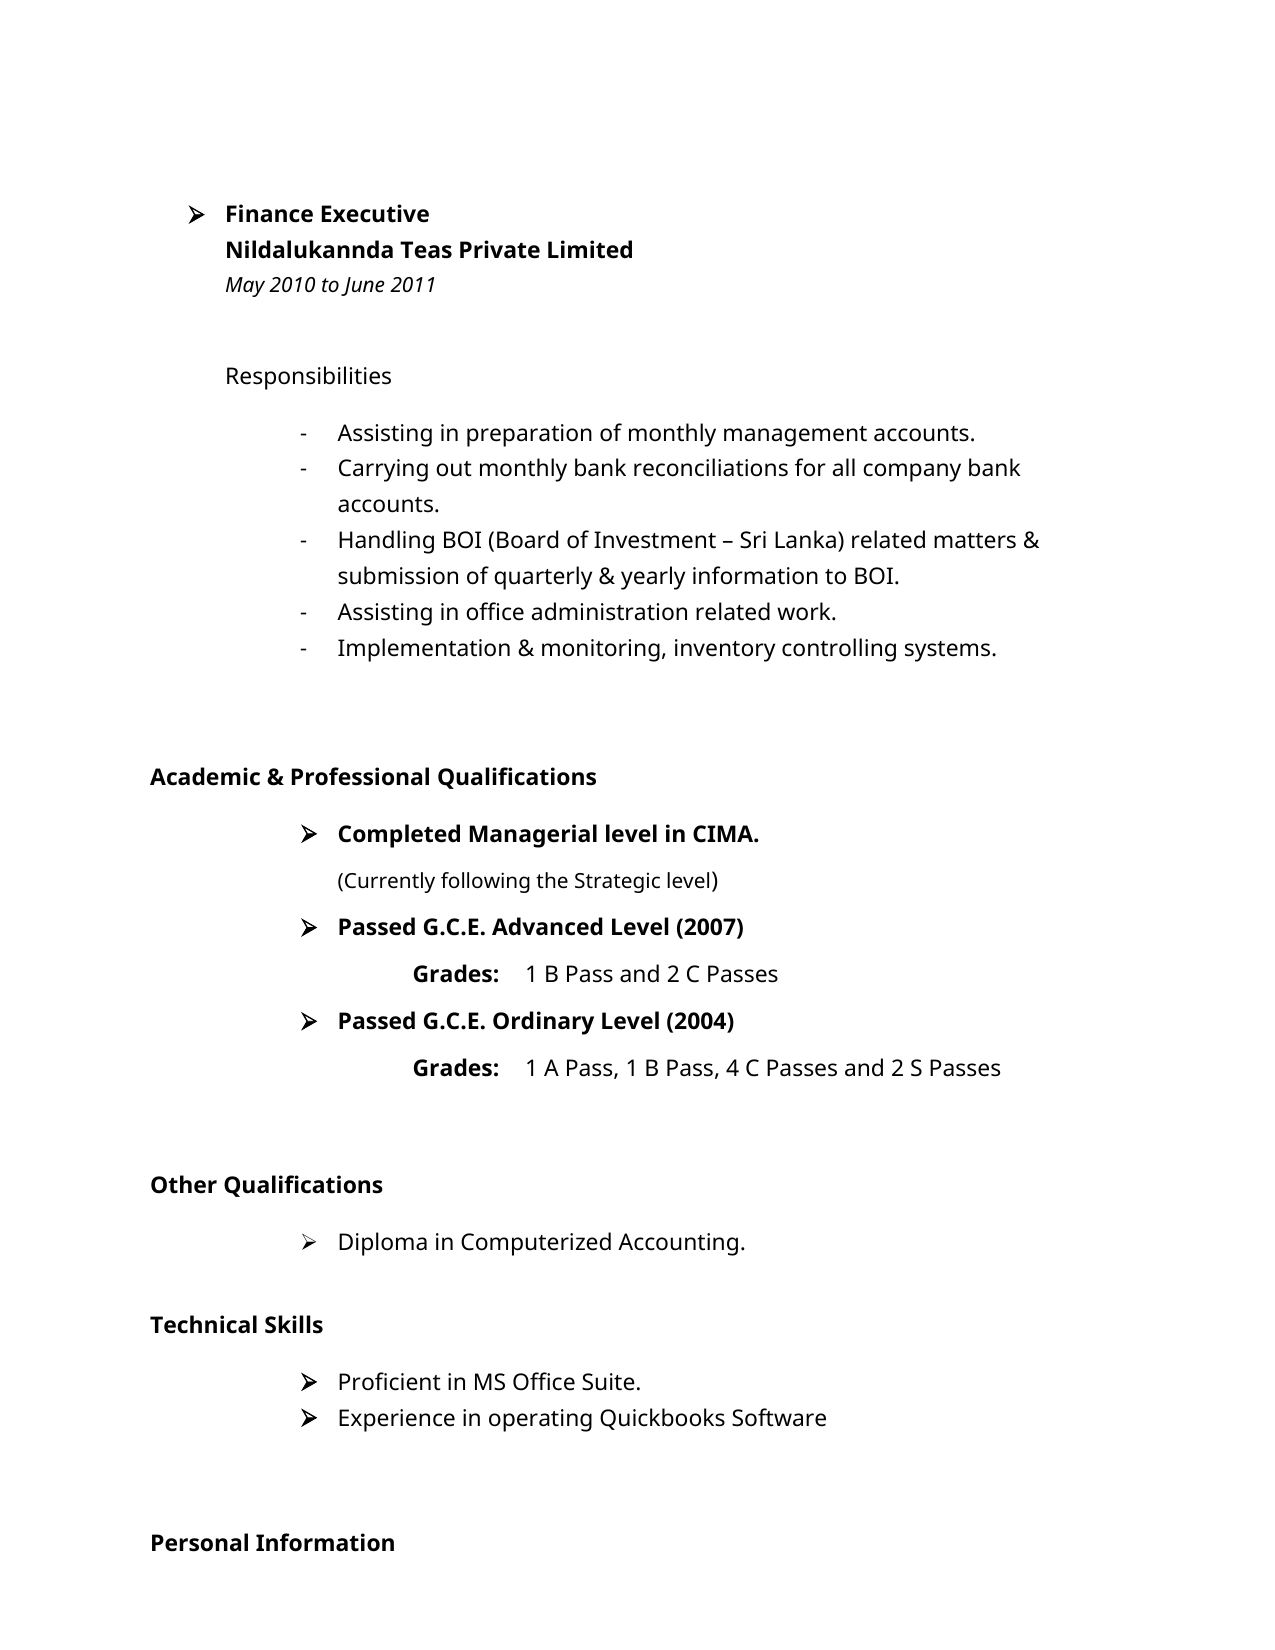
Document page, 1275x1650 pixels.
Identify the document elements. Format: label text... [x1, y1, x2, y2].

text Academic & Professional Qualifications [150, 761, 1125, 792]
list Assisting in preparation of monthly management accounts. [300, 416, 1125, 448]
list (Currently following the Strategic level) [337, 864, 1125, 896]
list Experience in operating Quickbooks Software [300, 1402, 1125, 1433]
list Assisting in office administration related work. [300, 596, 1125, 627]
list Diploma in Computerized Accounting. [300, 1226, 1125, 1257]
text Personal Information [150, 1526, 1125, 1558]
list Nildalukannda Teas Private Limited [225, 234, 1125, 266]
list Completed Managerial level in CIMA. [300, 817, 1125, 849]
list Grades: 1 A Pass, 1 B Pass, 4 C Passes and 2 S Passes [412, 1052, 1125, 1083]
list Handling BOI (Board of Investment – Sri Lanka) related matters & submission of quarterly & yearly information to BOI. [300, 524, 1125, 591]
list Passed G.C.E. Ordinary Level (2004) [300, 1005, 1125, 1036]
list May 2010 to June 2011 [225, 270, 1125, 299]
text Responsibilities [150, 360, 1125, 391]
list Finance Executive [187, 198, 1125, 230]
text Other Qualifications [150, 1169, 1125, 1200]
list Carrying out monthly bank reconciliations for all company bank accounts. [300, 452, 1125, 519]
list Implementation & monitoring, inventory controlling systems. [300, 632, 1125, 663]
list Passed G.C.E. Advanced Level (2007) [300, 911, 1125, 942]
text Technical Skills [150, 1309, 1125, 1340]
list Proficient in MS Office Suite. [300, 1366, 1125, 1397]
list Grades: 1 B Pass and 2 C Passes [412, 958, 1125, 989]
